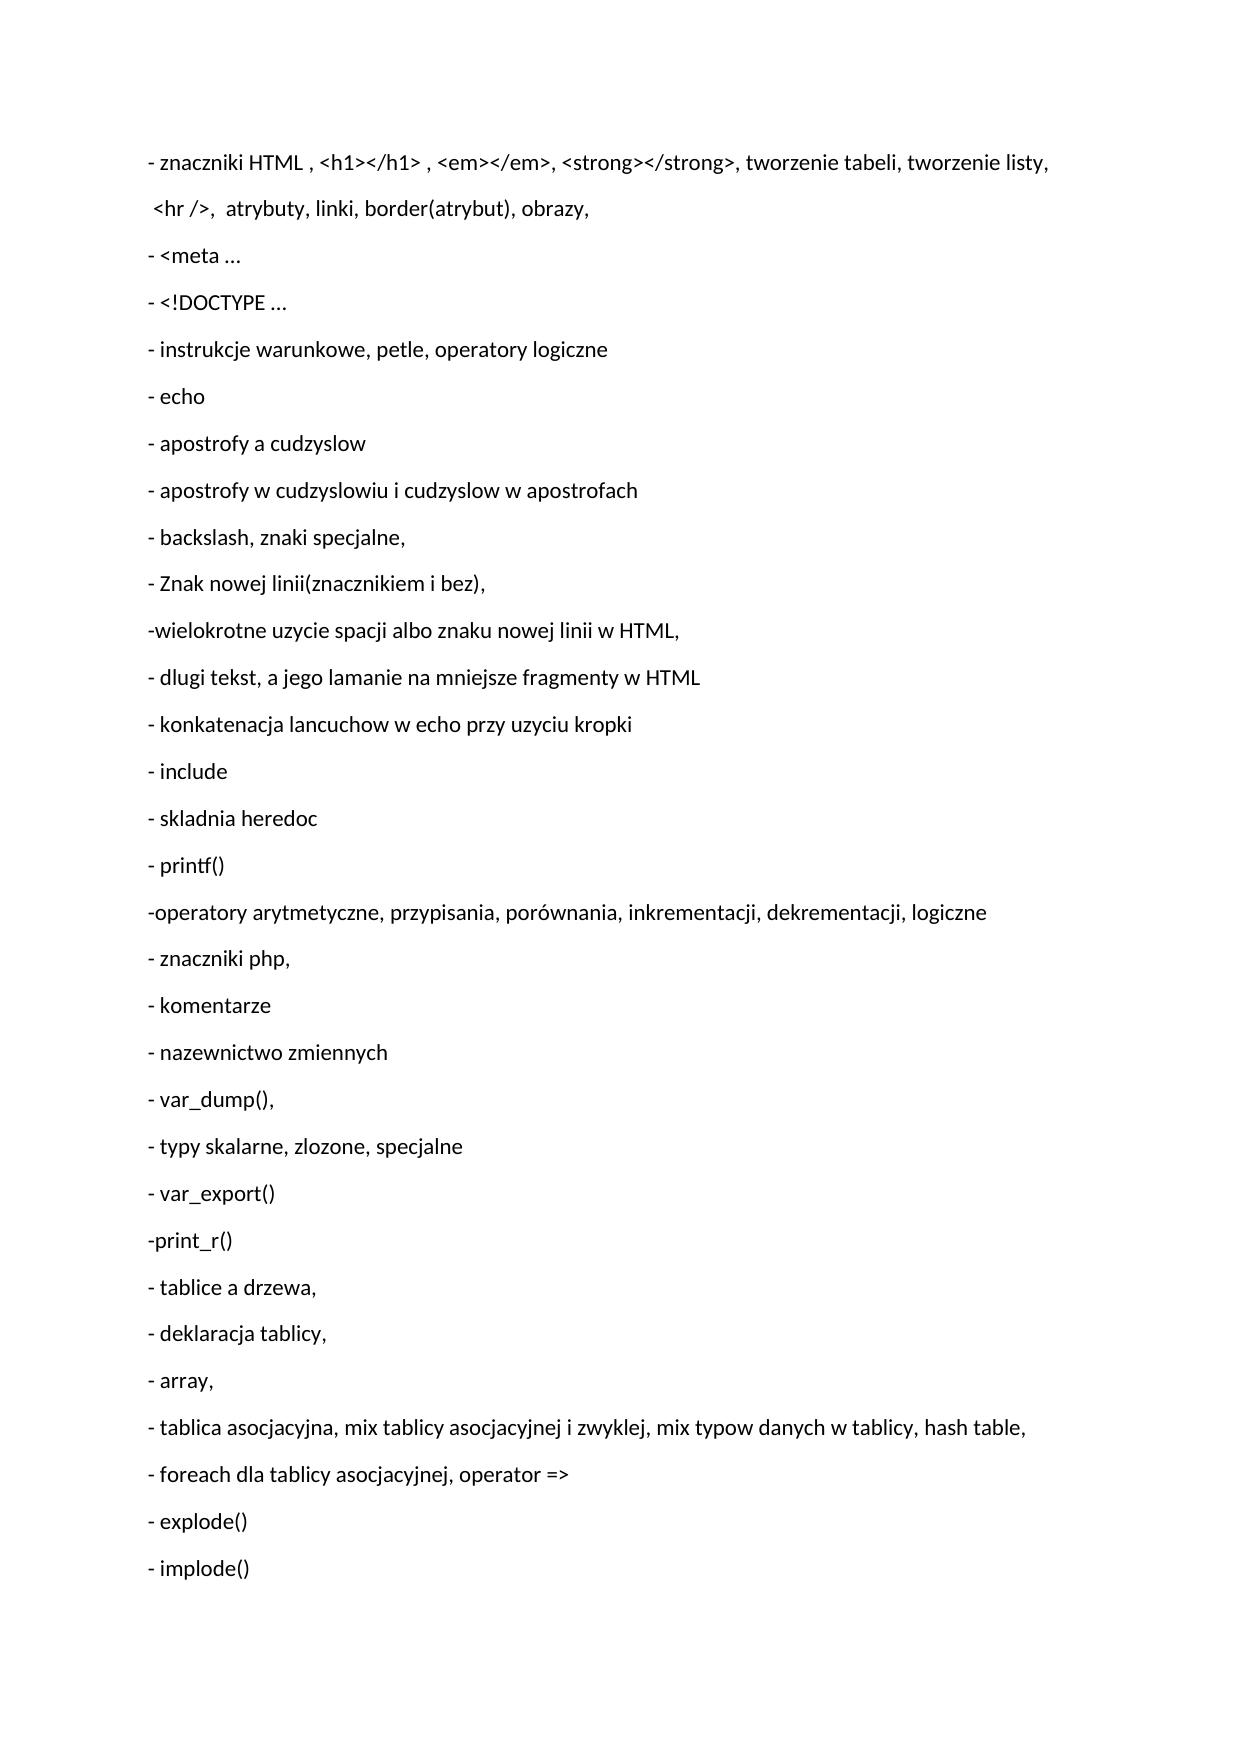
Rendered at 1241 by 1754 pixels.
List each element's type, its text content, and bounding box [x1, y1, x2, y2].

text - skladnia heredoc [148, 804, 1093, 832]
text - var_export() [148, 1179, 1093, 1207]
text - nazewnictwo zmiennych [148, 1038, 1093, 1066]
text - include [148, 757, 1093, 785]
text -print_r() [148, 1226, 1093, 1254]
text <hr />, atrybuty, linki, border(atrybut), obrazy, [148, 194, 1093, 222]
text - Znak nowej linii(znacznikiem i bez), [148, 569, 1093, 597]
text - apostrofy w cudzyslowiu i cudzyslow w apostrofach [148, 476, 1093, 504]
text - foreach dla tablicy asocjacyjnej, operator => [148, 1460, 1093, 1488]
text - komentarze [148, 991, 1093, 1019]
text - tablice a drzewa, [148, 1273, 1093, 1301]
text - backslash, znaki specjalne, [148, 523, 1093, 551]
text - <meta … [148, 241, 1093, 269]
text - explode() [148, 1507, 1093, 1535]
text - instrukcje warunkowe, petle, operatory logiczne [148, 335, 1093, 363]
text - znaczniki php, [148, 944, 1093, 972]
text - array, [148, 1366, 1093, 1394]
text - var_dump(), [148, 1085, 1093, 1113]
text -wielokrotne uzycie spacji albo znaku nowej linii w HTML, [148, 616, 1093, 644]
text - dlugi tekst, a jego lamanie na mniejsze fragmenty w HTML [148, 663, 1093, 691]
text - znaczniki HTML , <h1></h1> , <em></em>, <strong></strong>, tworzenie tabeli, tworzenie listy, [148, 148, 1093, 176]
text - implode() [148, 1554, 1093, 1582]
text - echo [148, 382, 1093, 410]
text -operatory arytmetyczne, przypisania, porównania, inkrementacji, dekrementacji, logiczne [148, 898, 1093, 926]
text - tablica asocjacyjna, mix tablicy asocjacyjnej i zwyklej, mix typow danych w tablicy, hash table, [148, 1413, 1093, 1441]
text - deklaracja tablicy, [148, 1319, 1093, 1347]
text - apostrofy a cudzyslow [148, 429, 1093, 457]
text - typy skalarne, zlozone, specjalne [148, 1132, 1093, 1160]
text - <!DOCTYPE … [148, 288, 1093, 316]
text - printf() [148, 851, 1093, 879]
text - konkatenacja lancuchow w echo przy uzyciu kropki [148, 710, 1093, 738]
